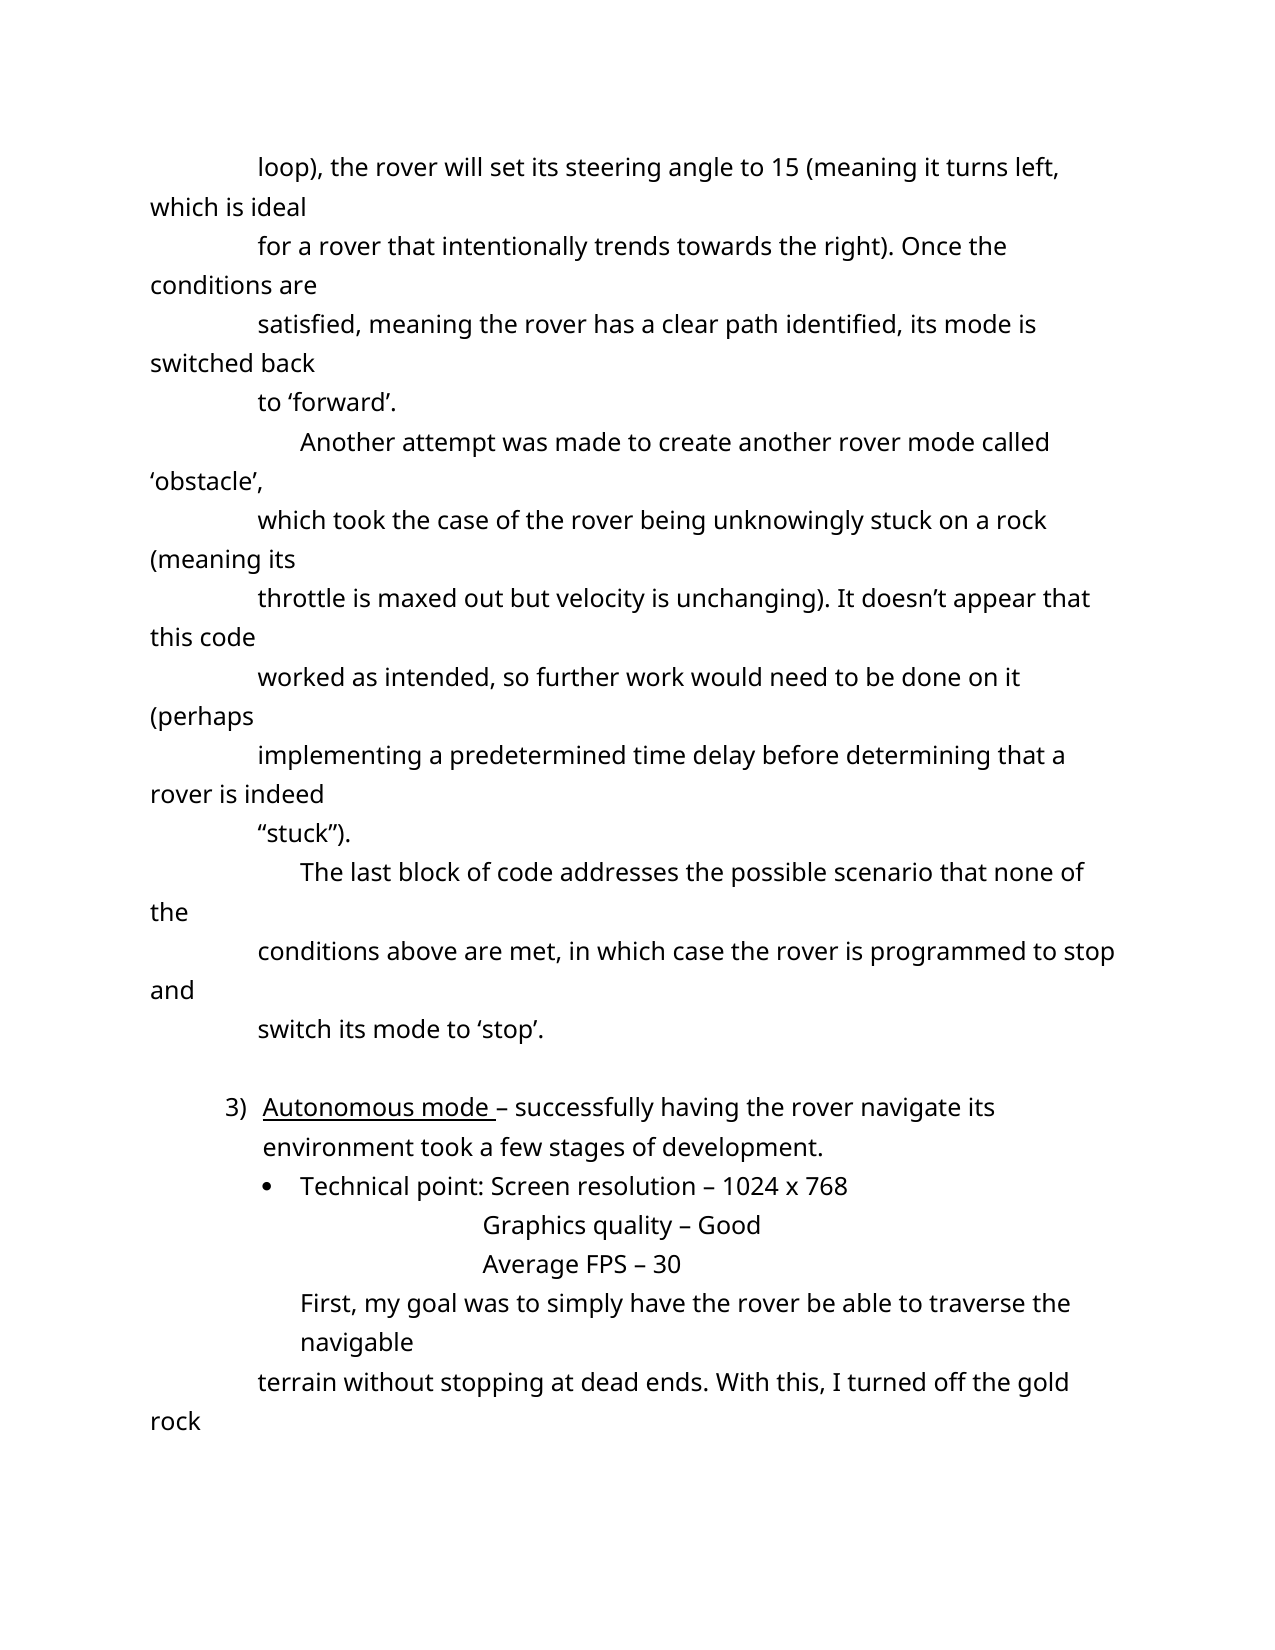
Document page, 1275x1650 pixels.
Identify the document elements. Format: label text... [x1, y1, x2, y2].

text The last block of code addresses the possible scenario that none of the [150, 855, 1125, 928]
text Average FPS – 30 [450, 1247, 1125, 1281]
text satisfied, meaning the rover has a clear path identified, its mode is switched back [150, 307, 1125, 380]
text for a rover that intentionally trends towards the right). Once the conditions are [150, 228, 1125, 302]
text loop), the rover will set its steering angle to 15 (meaning it turns left, which is ideal [150, 150, 1125, 223]
text which took the case of the rover being unknowingly stuck on a rock (meaning its [150, 502, 1125, 576]
text implementing a predetermined time delay before determining that a rover is indeed [150, 737, 1125, 811]
text First, my goal was to simply have the rover be able to traverse the navigable [300, 1286, 1125, 1359]
list Technical point: Screen resolution – 1024 x 768 [262, 1168, 1125, 1202]
text worked as intended, so further work would need to be done on it (perhaps [150, 659, 1125, 732]
text Another attempt was made to create another rover mode called ‘obstacle’, [150, 424, 1125, 497]
text Graphics quality – Good [450, 1207, 1125, 1242]
text “stuck”). [150, 816, 1125, 850]
text switch its mode to ‘stop’. [150, 1012, 1125, 1046]
text conditions above are met, in which case the rover is programmed to stop and [150, 933, 1125, 1007]
text throttle is maxed out but velocity is unchanging). It doesn’t appear that this code [150, 581, 1125, 654]
list Autonomous mode – successfully having the rover navigate its environment took a few stages of development. [225, 1090, 1125, 1163]
text to ‘forward’. [150, 385, 1125, 419]
text terrain without stopping at dead ends. With this, I turned off the gold rock [150, 1364, 1125, 1437]
